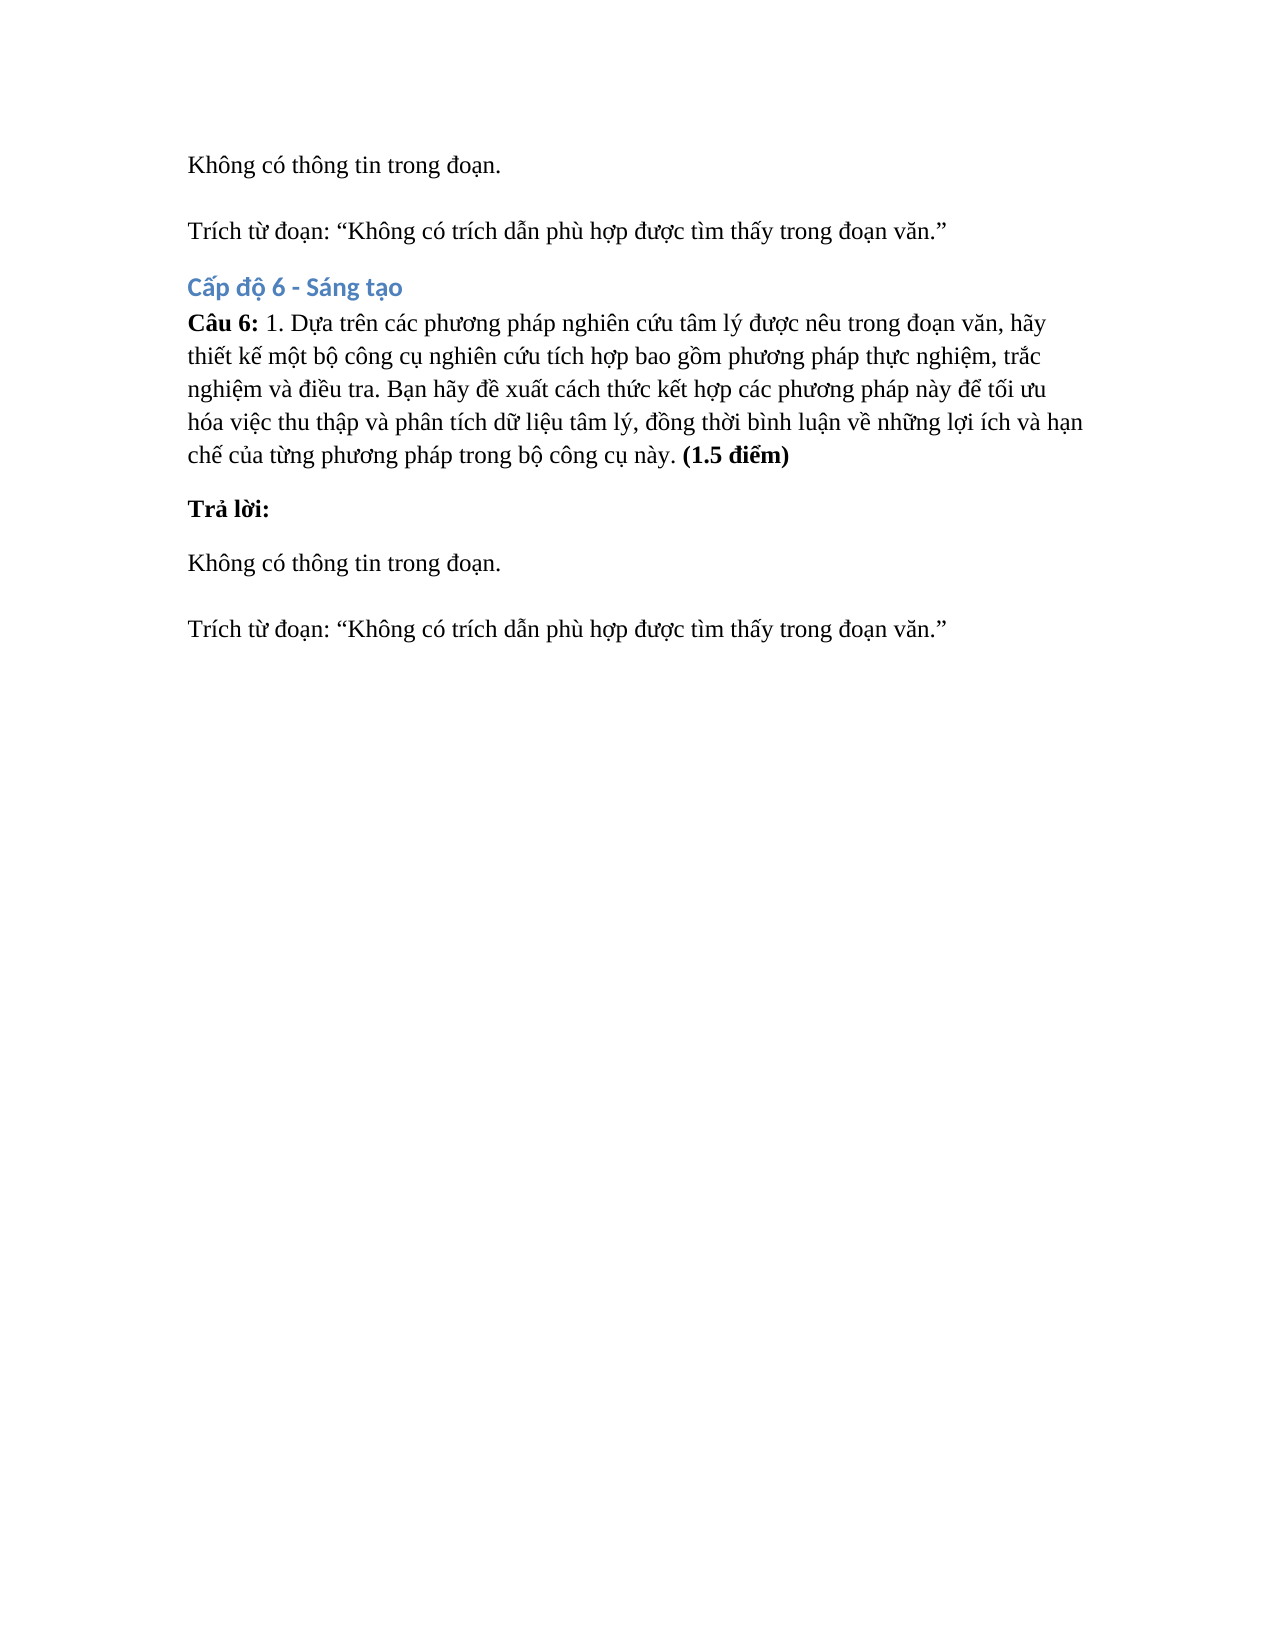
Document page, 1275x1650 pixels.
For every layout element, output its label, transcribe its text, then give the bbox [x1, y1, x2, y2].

text Không có thông tin trong đoạn. Trích từ đoạn: “Không có trích dẫn phù hợp được tìm thấy trong đoạn văn.” [187, 150, 1087, 245]
text Câu 6: 1. Dựa trên các phương pháp nghiên cứu tâm lý được nêu trong đoạn văn, hãy thiết kế một bộ công cụ nghiên cứu tích hợp bao gồm phương pháp thực nghiệm, trắc nghiệm và điều tra. Bạn hãy đề xuất cách thức kết hợp các phương pháp này để tối ưu hóa việc thu thập và phân tích dữ liệu tâm lý, đồng thời bình luận về những lợi ích và hạn chế của từng phương pháp trong bộ công cụ này. (1.5 điểm) [187, 308, 1087, 469]
text Không có thông tin trong đoạn. Trích từ đoạn: “Không có trích dẫn phù hợp được tìm thấy trong đoạn văn.” [187, 548, 1087, 642]
text Trả lời: [187, 494, 1087, 522]
subtitle Cấp độ 6 - Sáng tạo [187, 270, 1087, 303]
